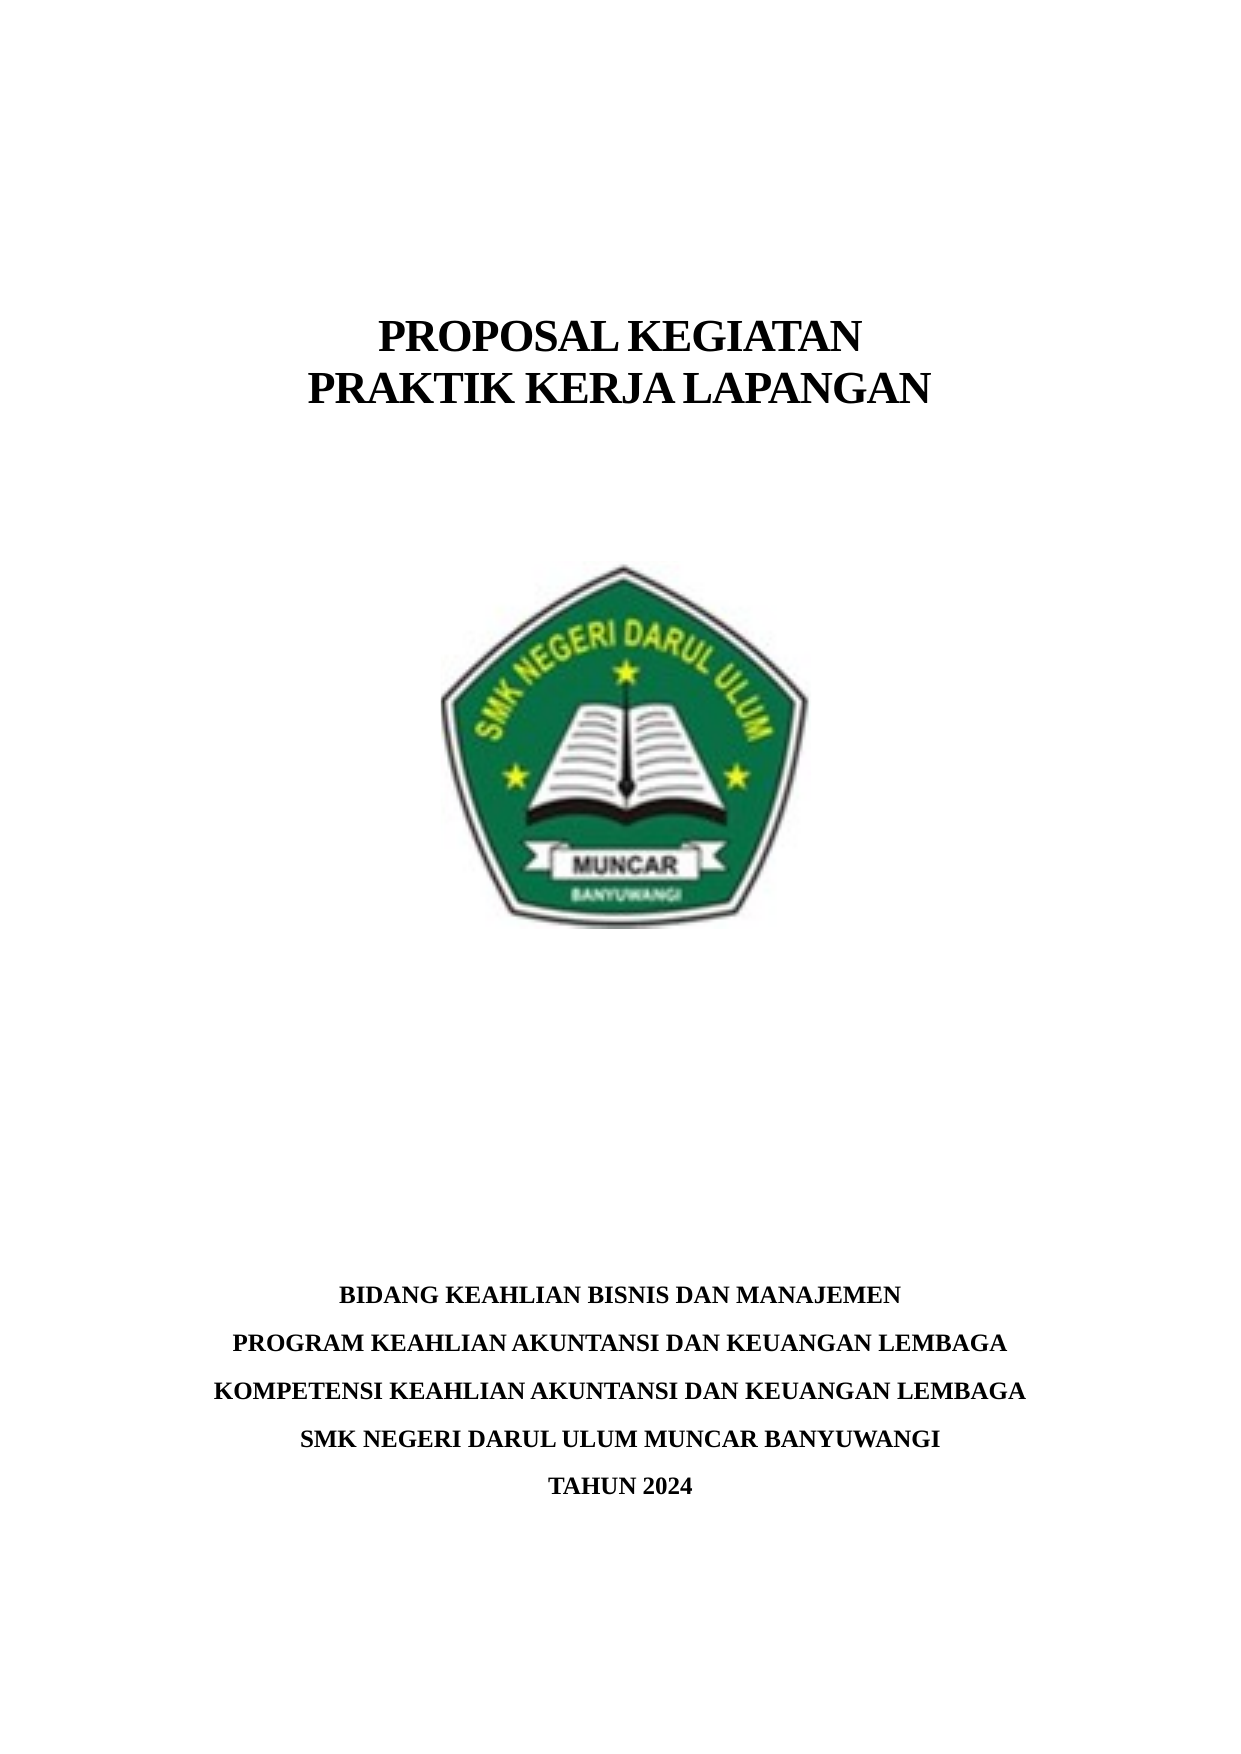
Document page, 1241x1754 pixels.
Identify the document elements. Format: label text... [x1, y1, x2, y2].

list BIDANG KEAHLIAN BISNIS DAN MANAJEMEN [150, 1281, 1090, 1309]
list KOMPETENSI KEAHLIAN AKUNTANSI DAN KEUANGAN LEMBAGA [150, 1376, 1090, 1405]
title PROPOSAL KEGIATAN PRAKTIK KERJA LAPANGAN [150, 150, 1090, 413]
list SMK NEGERI DARUL ULUM MUNCAR BANYUWANGI [150, 1424, 1090, 1452]
list TAHUN 2024 [150, 1471, 1090, 1500]
list PROGRAM KEAHLIAN AKUNTANSI DAN KEUANGAN LEMBAGA [150, 1328, 1090, 1357]
picture [440, 561, 812, 929]
